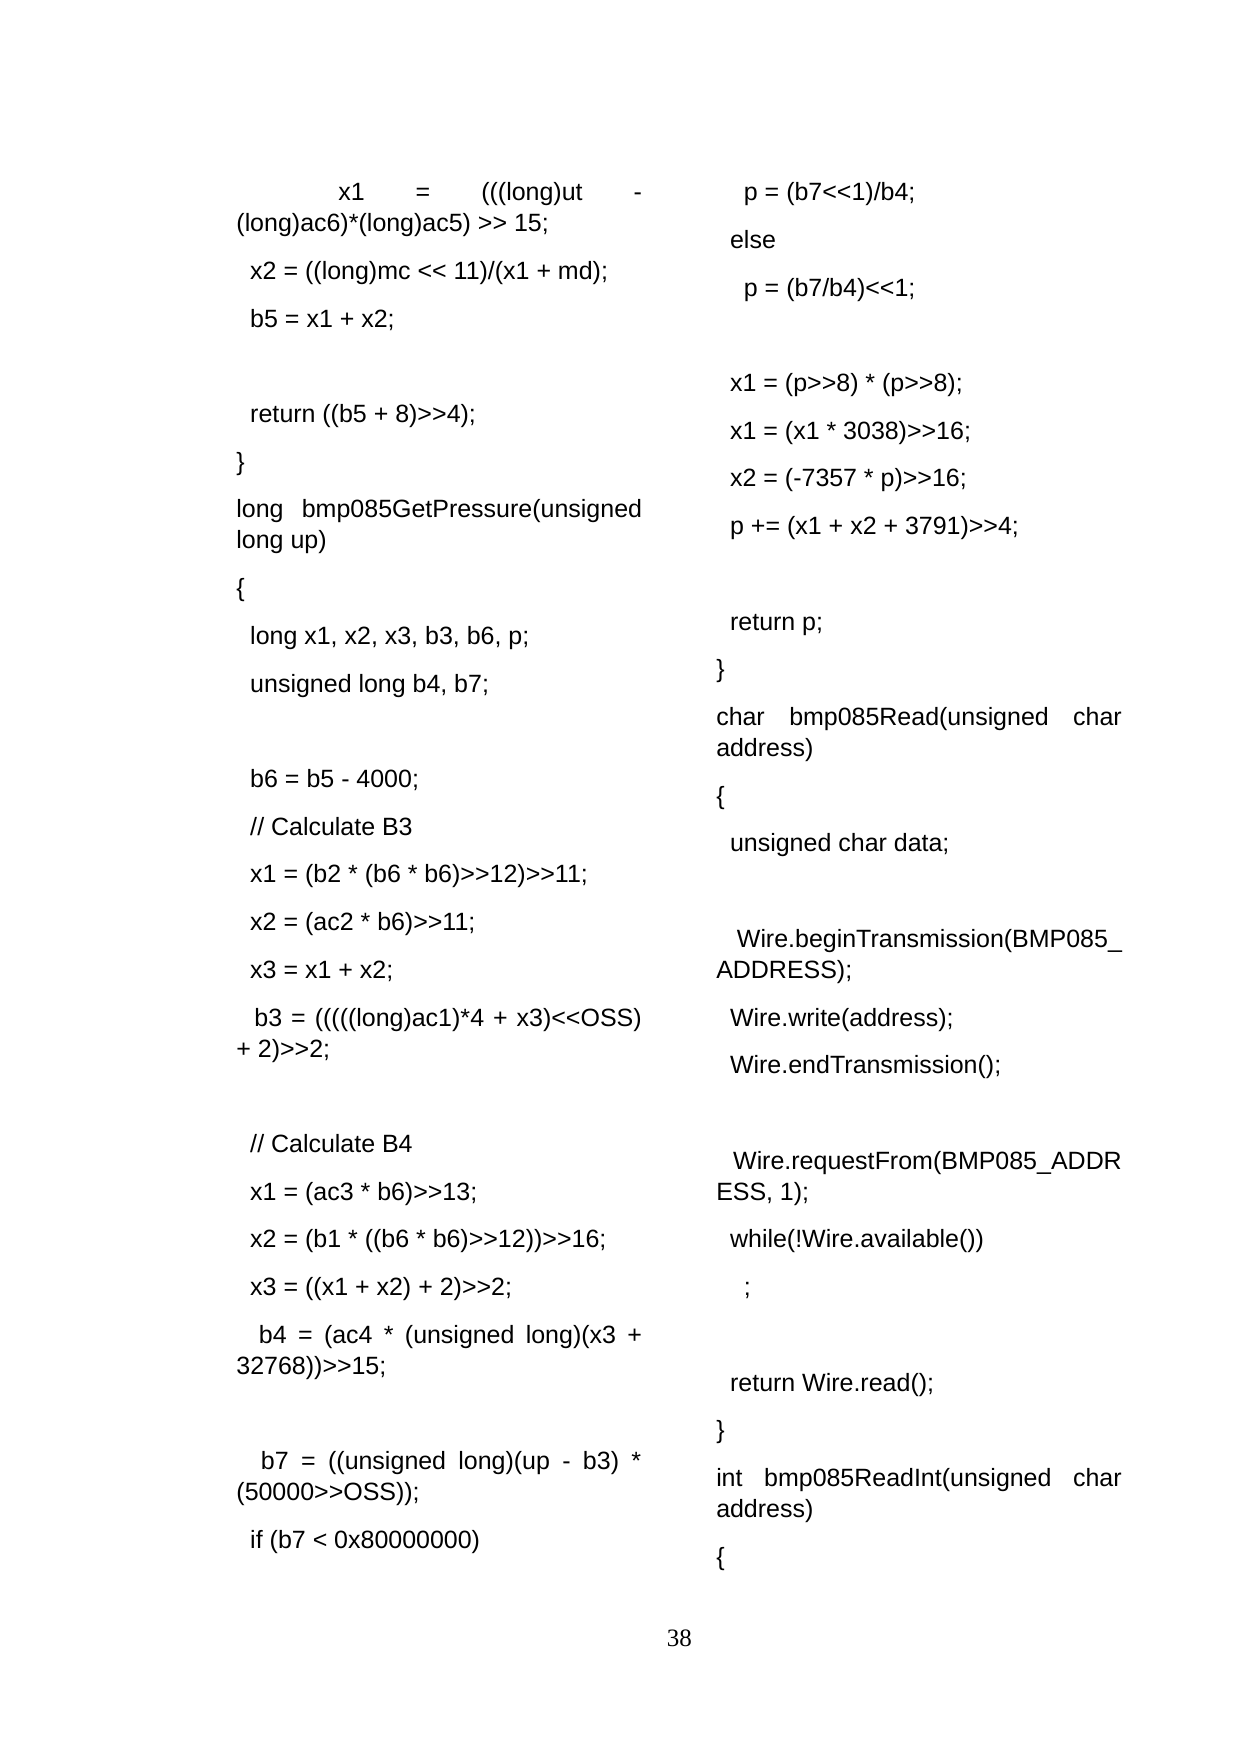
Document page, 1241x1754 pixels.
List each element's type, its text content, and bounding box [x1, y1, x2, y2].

text x1 = (p>>8) * (p>>8); [716, 368, 1122, 397]
text if (b7 < 0x80000000) [236, 1525, 642, 1554]
text ; [716, 1272, 1122, 1301]
text { [716, 781, 1122, 809]
text b7 = ((unsigned long)(up - b3) * (50000>>OSS)); [236, 1446, 642, 1506]
text } [716, 654, 1122, 683]
text Wire.write(address); [716, 1003, 1122, 1031]
text { [716, 1542, 1122, 1571]
text // Calculate B4 [236, 1129, 642, 1158]
text while(!Wire.available()) [716, 1224, 1122, 1253]
text } [236, 447, 642, 476]
text return p; [716, 607, 1122, 635]
text int bmp085ReadInt(unsigned char address) [716, 1463, 1122, 1523]
text x2 = ((long)mc << 11)/(x1 + md); [236, 256, 642, 285]
text p += (x1 + x2 + 3791)>>4; [716, 511, 1122, 540]
text } [716, 1415, 1122, 1444]
text return ((b5 + 8)>>4); [236, 399, 642, 428]
text x1 = (ac3 * b6)>>13; [236, 1177, 642, 1206]
text b5 = x1 + x2; [236, 304, 642, 332]
text p = (b7<<1)/b4; [716, 177, 1122, 206]
text return Wire.read(); [716, 1368, 1122, 1396]
text b3 = (((((long)ac1)*4 + x3)<<OSS) + 2)>>2; [236, 1003, 642, 1062]
text x2 = (b1 * ((b6 * b6)>>12))>>16; [236, 1224, 642, 1253]
text x1 = (b2 * (b6 * b6)>>12)>>11; [236, 859, 642, 888]
text x1 = (x1 * 3038)>>16; [716, 416, 1122, 444]
text Wire.endTransmission(); [716, 1050, 1122, 1079]
text x2 = (ac2 * b6)>>11; [236, 907, 642, 936]
text b6 = b5 - 4000; [236, 764, 642, 793]
text Wire.requestFrom(BMP085_ADDRESS, 1); [716, 1146, 1122, 1206]
text Wire.beginTransmission(BMP085_ADDRESS); [716, 924, 1122, 984]
text x3 = ((x1 + x2) + 2)>>2; [236, 1272, 642, 1301]
text unsigned long b4, b7; [236, 669, 642, 697]
text // Calculate B3 [236, 812, 642, 841]
text b4 = (ac4 * (unsigned long)(x3 + 32768))>>15; [236, 1320, 642, 1380]
text unsigned char data; [716, 828, 1122, 857]
text long bmp085GetPressure(unsigned long up) [236, 494, 642, 554]
text else [716, 225, 1122, 254]
text p = (b7/b4)<<1; [716, 273, 1122, 301]
text char bmp085Read(unsigned char address) [716, 702, 1122, 762]
text x2 = (-7357 * p)>>16; [716, 463, 1122, 492]
text { [236, 573, 642, 602]
text x3 = x1 + x2; [236, 955, 642, 984]
text x1 = (((long)ut - (long)ac6)*(long)ac5) >> 15; [236, 177, 642, 237]
text long x1, x2, x3, b3, b6, p; [236, 621, 642, 650]
